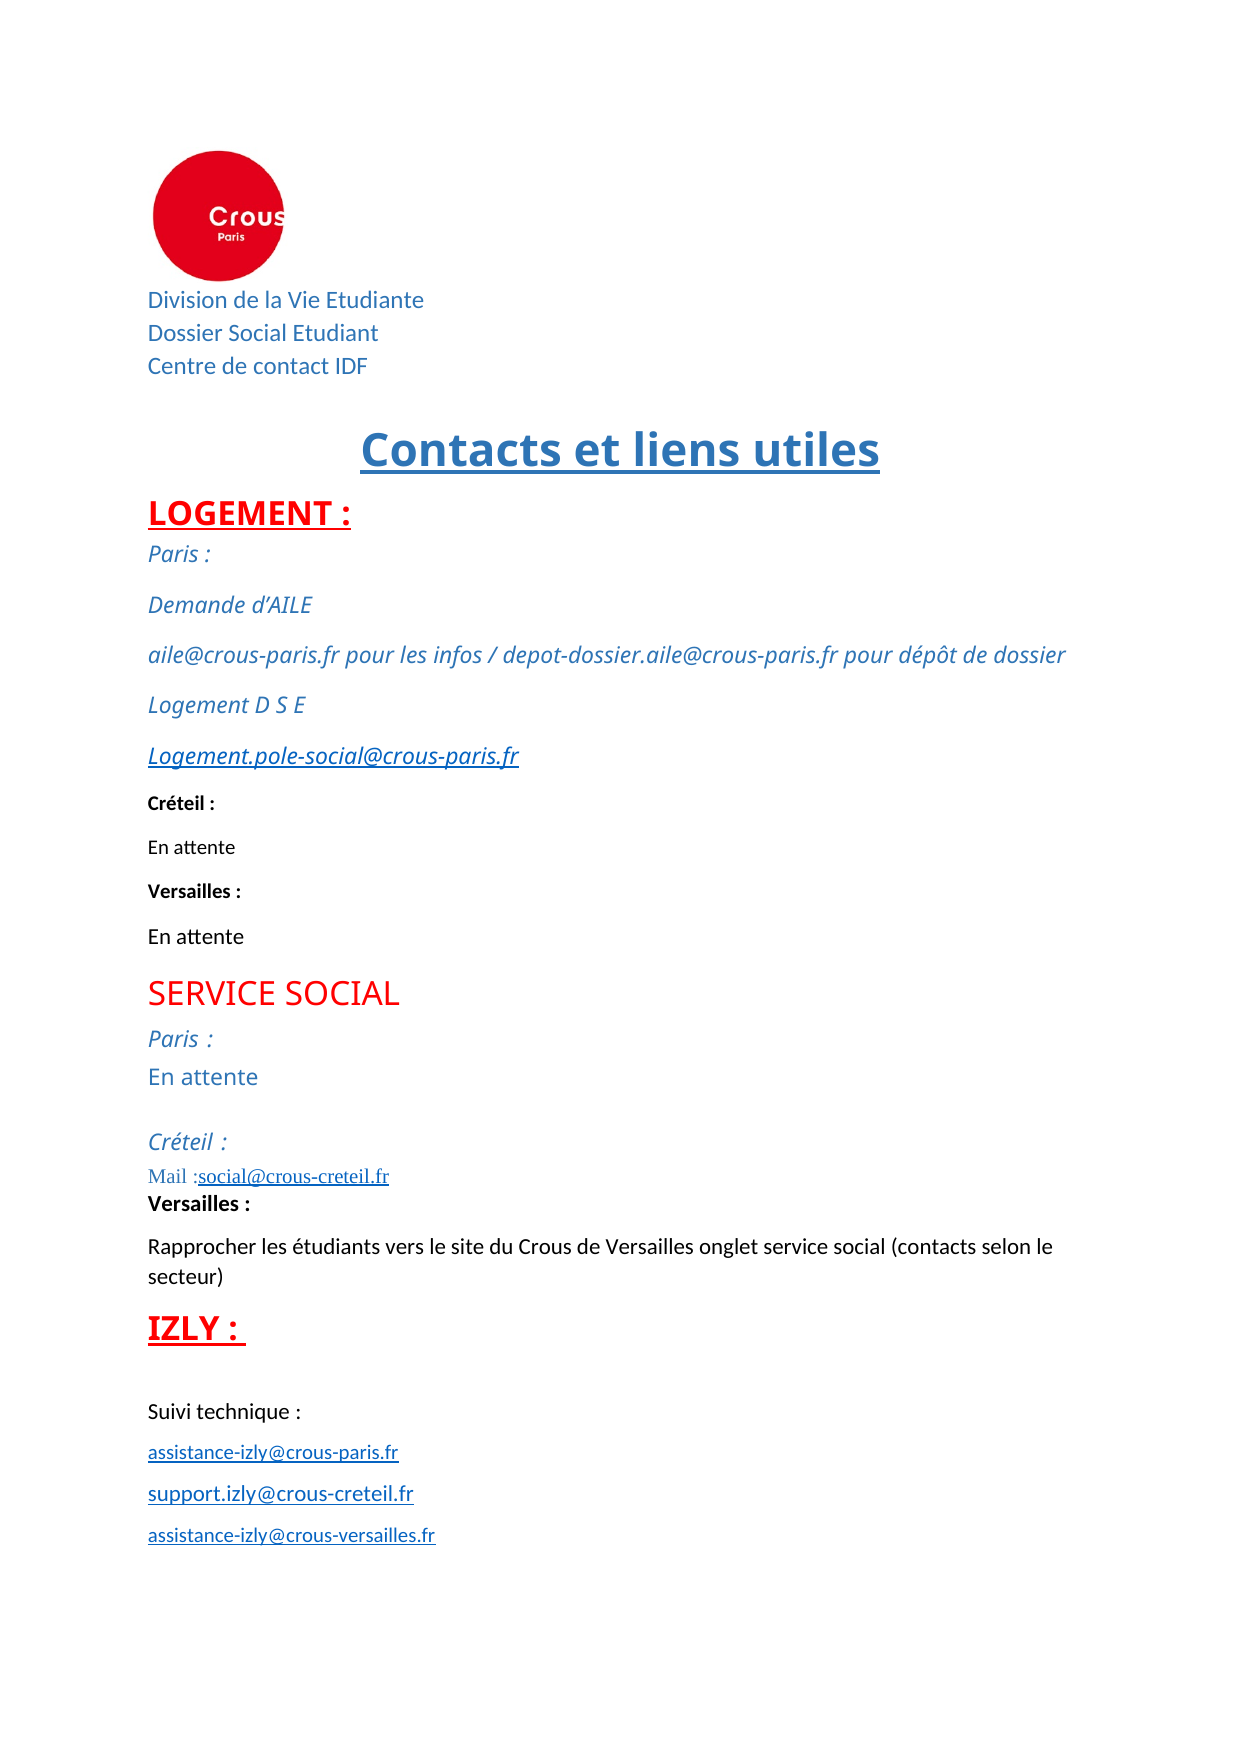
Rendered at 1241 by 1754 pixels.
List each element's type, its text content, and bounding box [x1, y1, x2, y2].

text Logement D S E [148, 689, 1093, 721]
text Versailles : [148, 1189, 1093, 1218]
text Logement.pole-social@crous-paris.fr [148, 740, 1093, 771]
text Suivi technique : [148, 1397, 1093, 1425]
text aile@crous-paris.fr pour les infos / depot-dossier.aile@crous-paris.fr pour dépôt de dossier [148, 639, 1093, 670]
subtitle Créteil : [148, 1126, 1093, 1157]
text Créteil : [148, 790, 1093, 816]
subtitle SERVICE SOCIAL [148, 969, 1093, 1015]
subtitle En attente [148, 1060, 1093, 1092]
subtitle Paris : [148, 1022, 1093, 1054]
text Dossier Social Etudiant [148, 318, 1093, 348]
text Paris : [148, 538, 1093, 569]
subtitle Contacts et liens utiles [148, 418, 1093, 480]
text support.izly@crous-creteil.fr [148, 1479, 1093, 1507]
text assistance-izly@crous-versailles.fr [148, 1522, 1093, 1548]
subtitle Mail :social@crous-creteil.fr [148, 1164, 1093, 1188]
text En attente [148, 834, 1093, 860]
text Centre de contact IDF [148, 351, 1093, 381]
subtitle LOGEMENT : [148, 489, 1093, 535]
picture [147, 147, 289, 283]
text assistance-izly@crous-paris.fr [148, 1439, 1093, 1465]
text Rapprocher les étudiants vers le site du Crous de Versailles onglet service social (contacts selon le secteur) [148, 1232, 1093, 1291]
text En attente [148, 922, 1093, 951]
subtitle IZLY : [148, 1305, 1093, 1351]
text Demande d’AILE [148, 589, 1093, 620]
text Versailles : [148, 878, 1093, 904]
subtitle Division de la Vie Etudiante [148, 285, 1093, 315]
